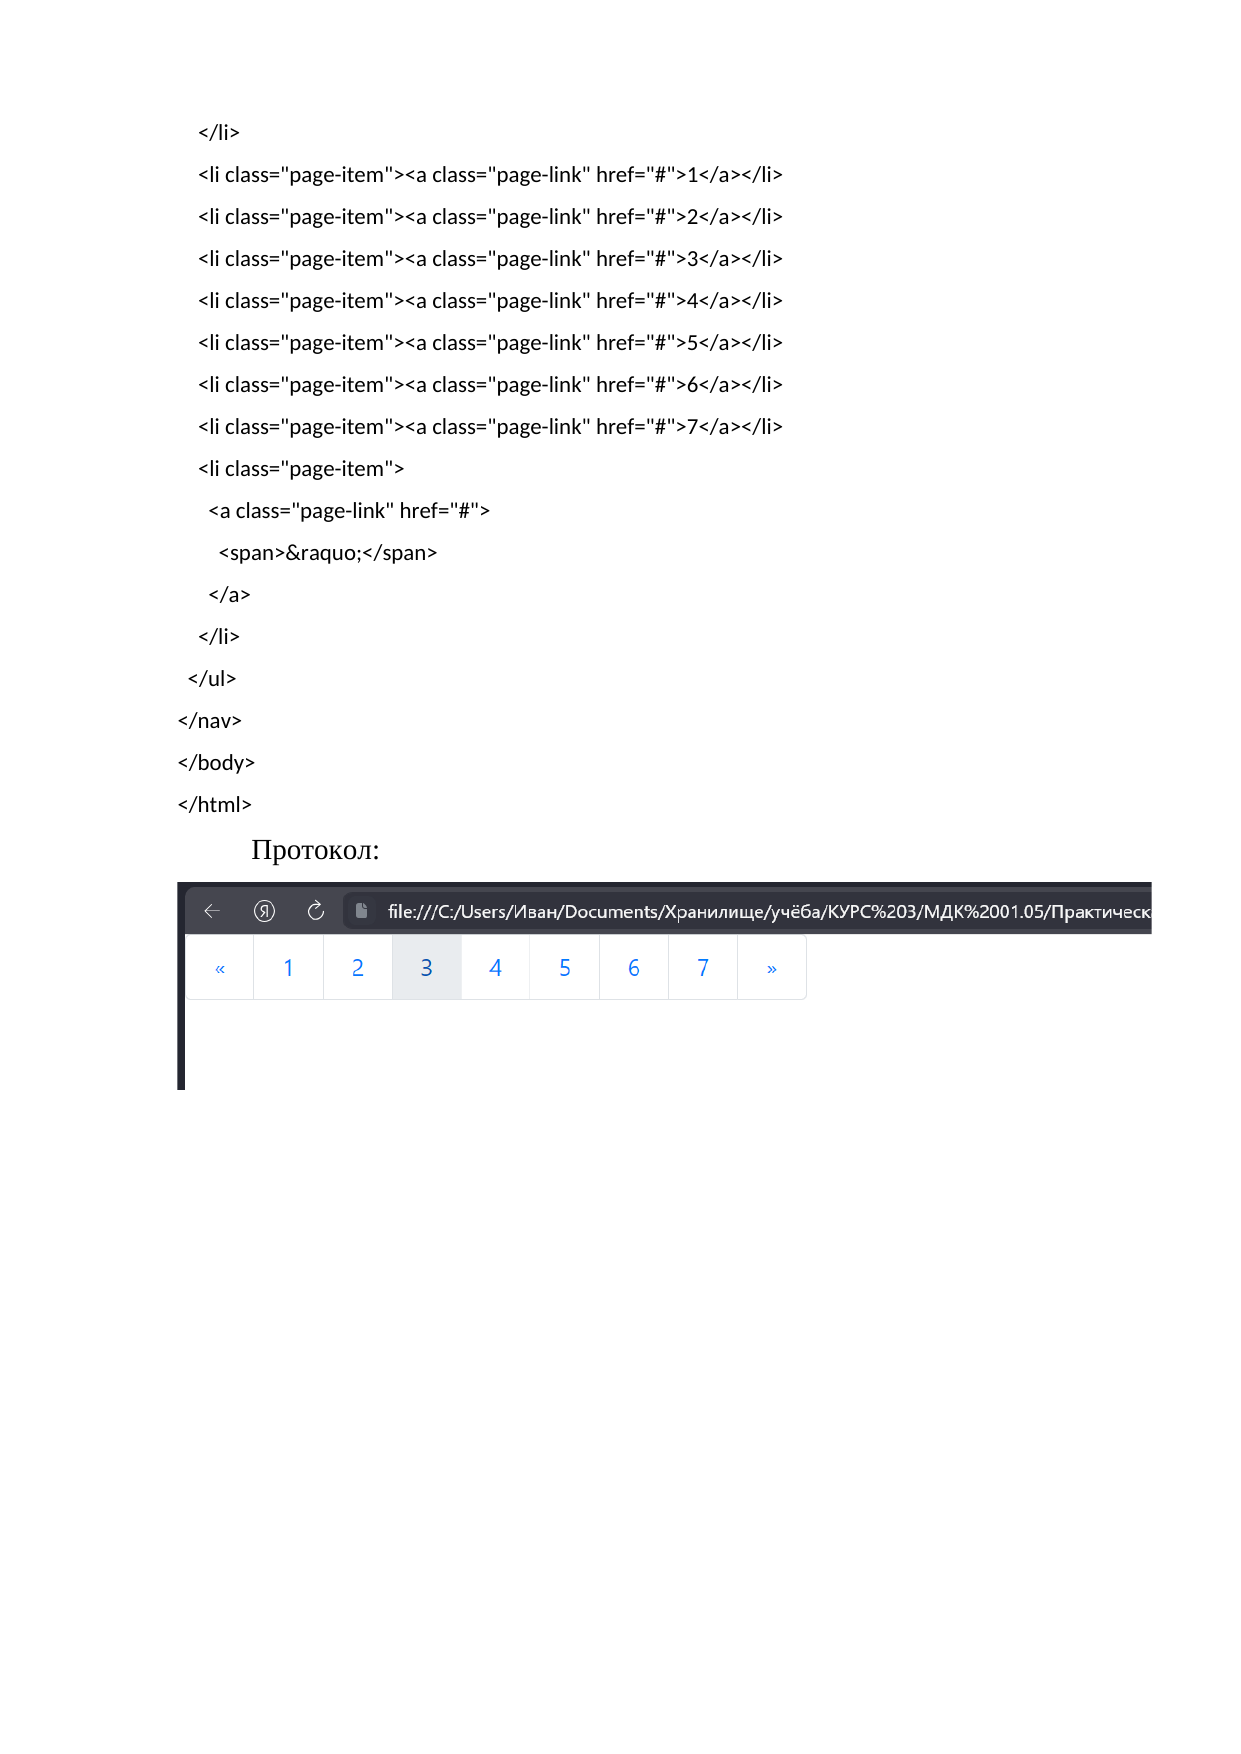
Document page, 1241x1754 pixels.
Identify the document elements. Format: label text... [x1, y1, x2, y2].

text <li class="page-item"><a class="page-link" href="#">6</a></li> [177, 370, 1152, 398]
text </body> [177, 748, 1152, 776]
text </li> [177, 118, 1152, 146]
text <span>&raquo;</span> [177, 538, 1152, 566]
text <li class="page-item"><a class="page-link" href="#">2</a></li> [177, 202, 1152, 230]
text </html> [177, 790, 1152, 818]
text Протокол: [177, 832, 1152, 865]
picture [177, 882, 1152, 1090]
text <li class="page-item"><a class="page-link" href="#">7</a></li> [177, 412, 1152, 440]
text </li> [177, 622, 1152, 650]
text <li class="page-item"><a class="page-link" href="#">1</a></li> [177, 160, 1152, 188]
text <a class="page-link" href="#"> [177, 496, 1152, 524]
text <li class="page-item"><a class="page-link" href="#">5</a></li> [177, 328, 1152, 356]
text <li class="page-item"><a class="page-link" href="#">3</a></li> [177, 244, 1152, 272]
text <li class="page-item"><a class="page-link" href="#">4</a></li> [177, 286, 1152, 314]
text </nav> [177, 706, 1152, 734]
text <li class="page-item"> [177, 454, 1152, 482]
text </ul> [177, 664, 1152, 692]
text </a> [177, 580, 1152, 608]
